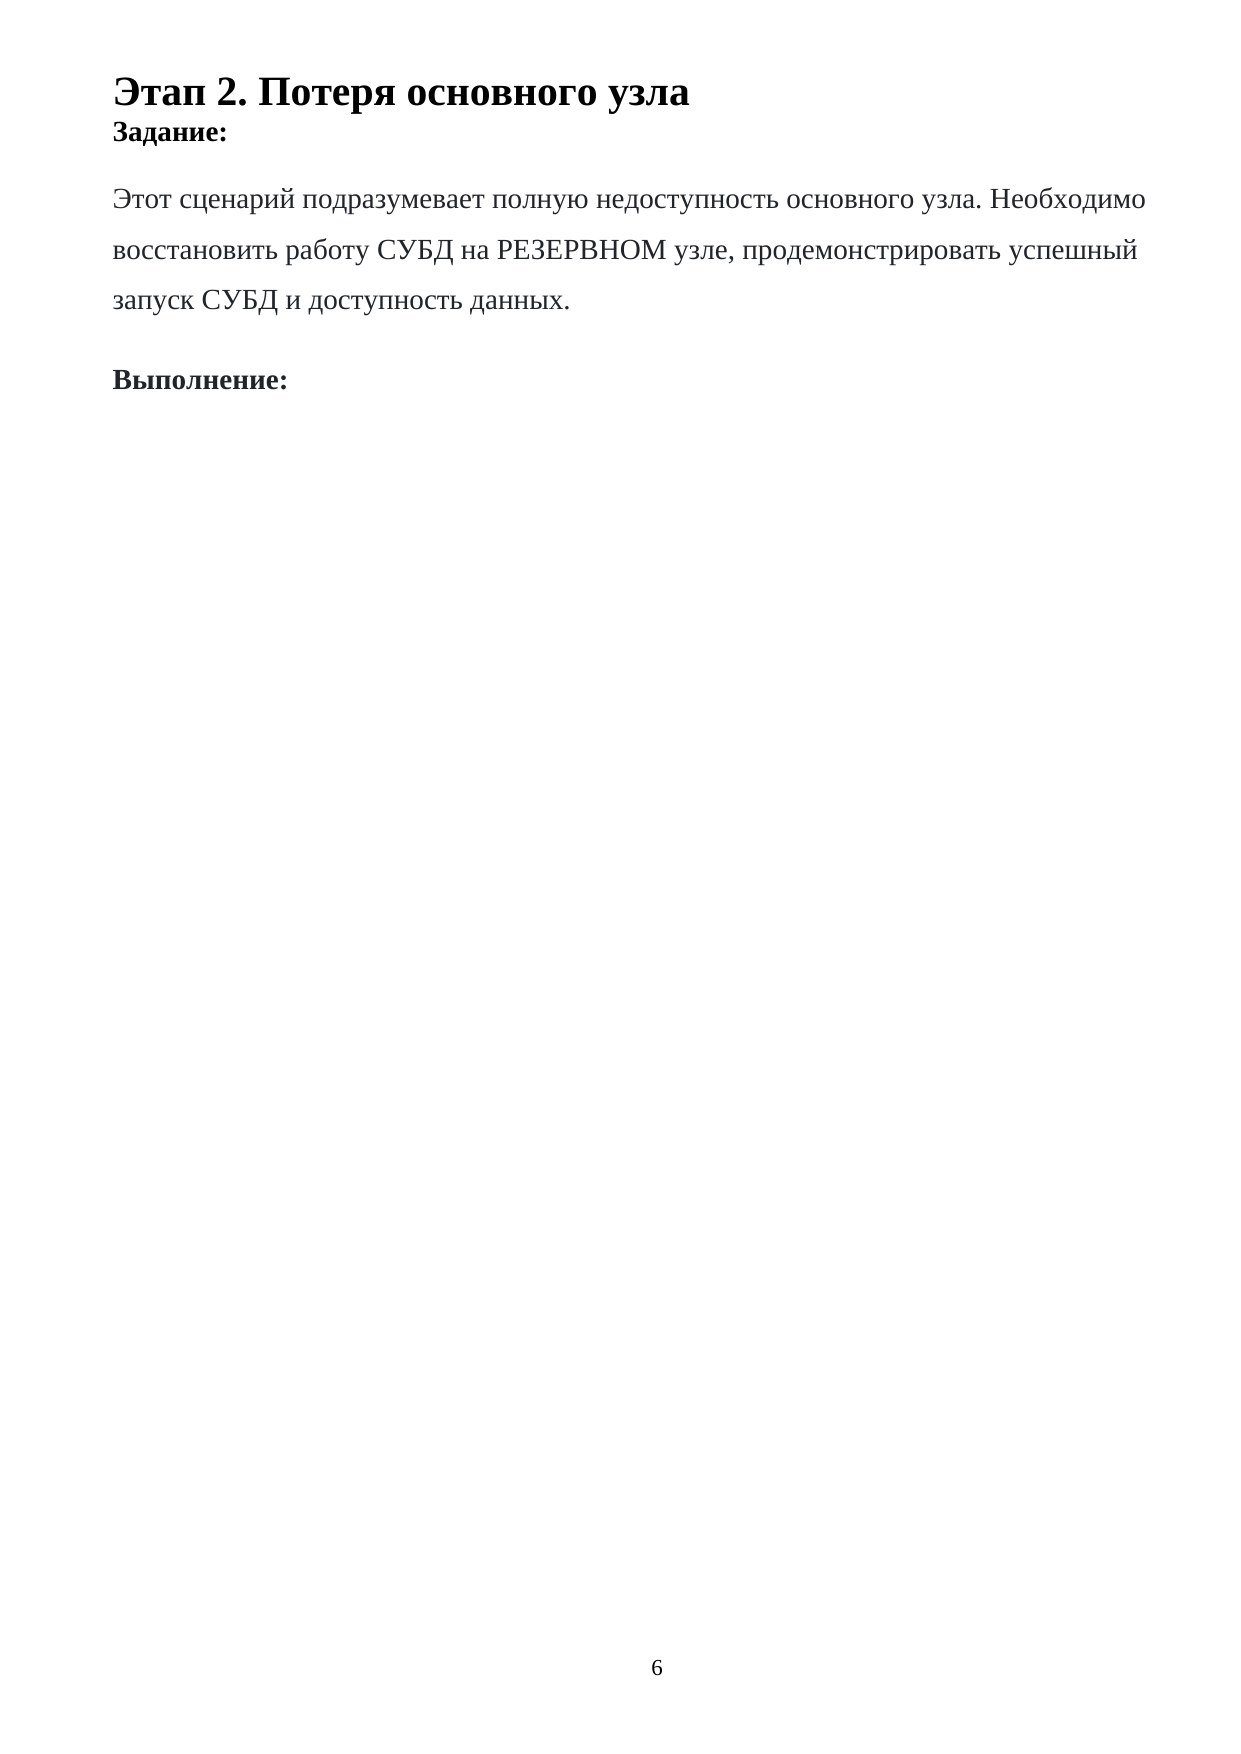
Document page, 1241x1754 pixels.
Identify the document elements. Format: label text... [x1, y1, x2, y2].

text Задание: [112, 114, 1203, 148]
subtitle Этап 2. Потеря основного узла [112, 67, 1149, 114]
text Этот сценарий подразумевает полную недоступность основного узла. Необходимо восстановить работу СУБД на РЕЗЕРВНОМ узле, продемонстрировать успешный запуск СУБД и доступность данных. [112, 182, 1203, 316]
text Выполнение: [112, 362, 1203, 395]
